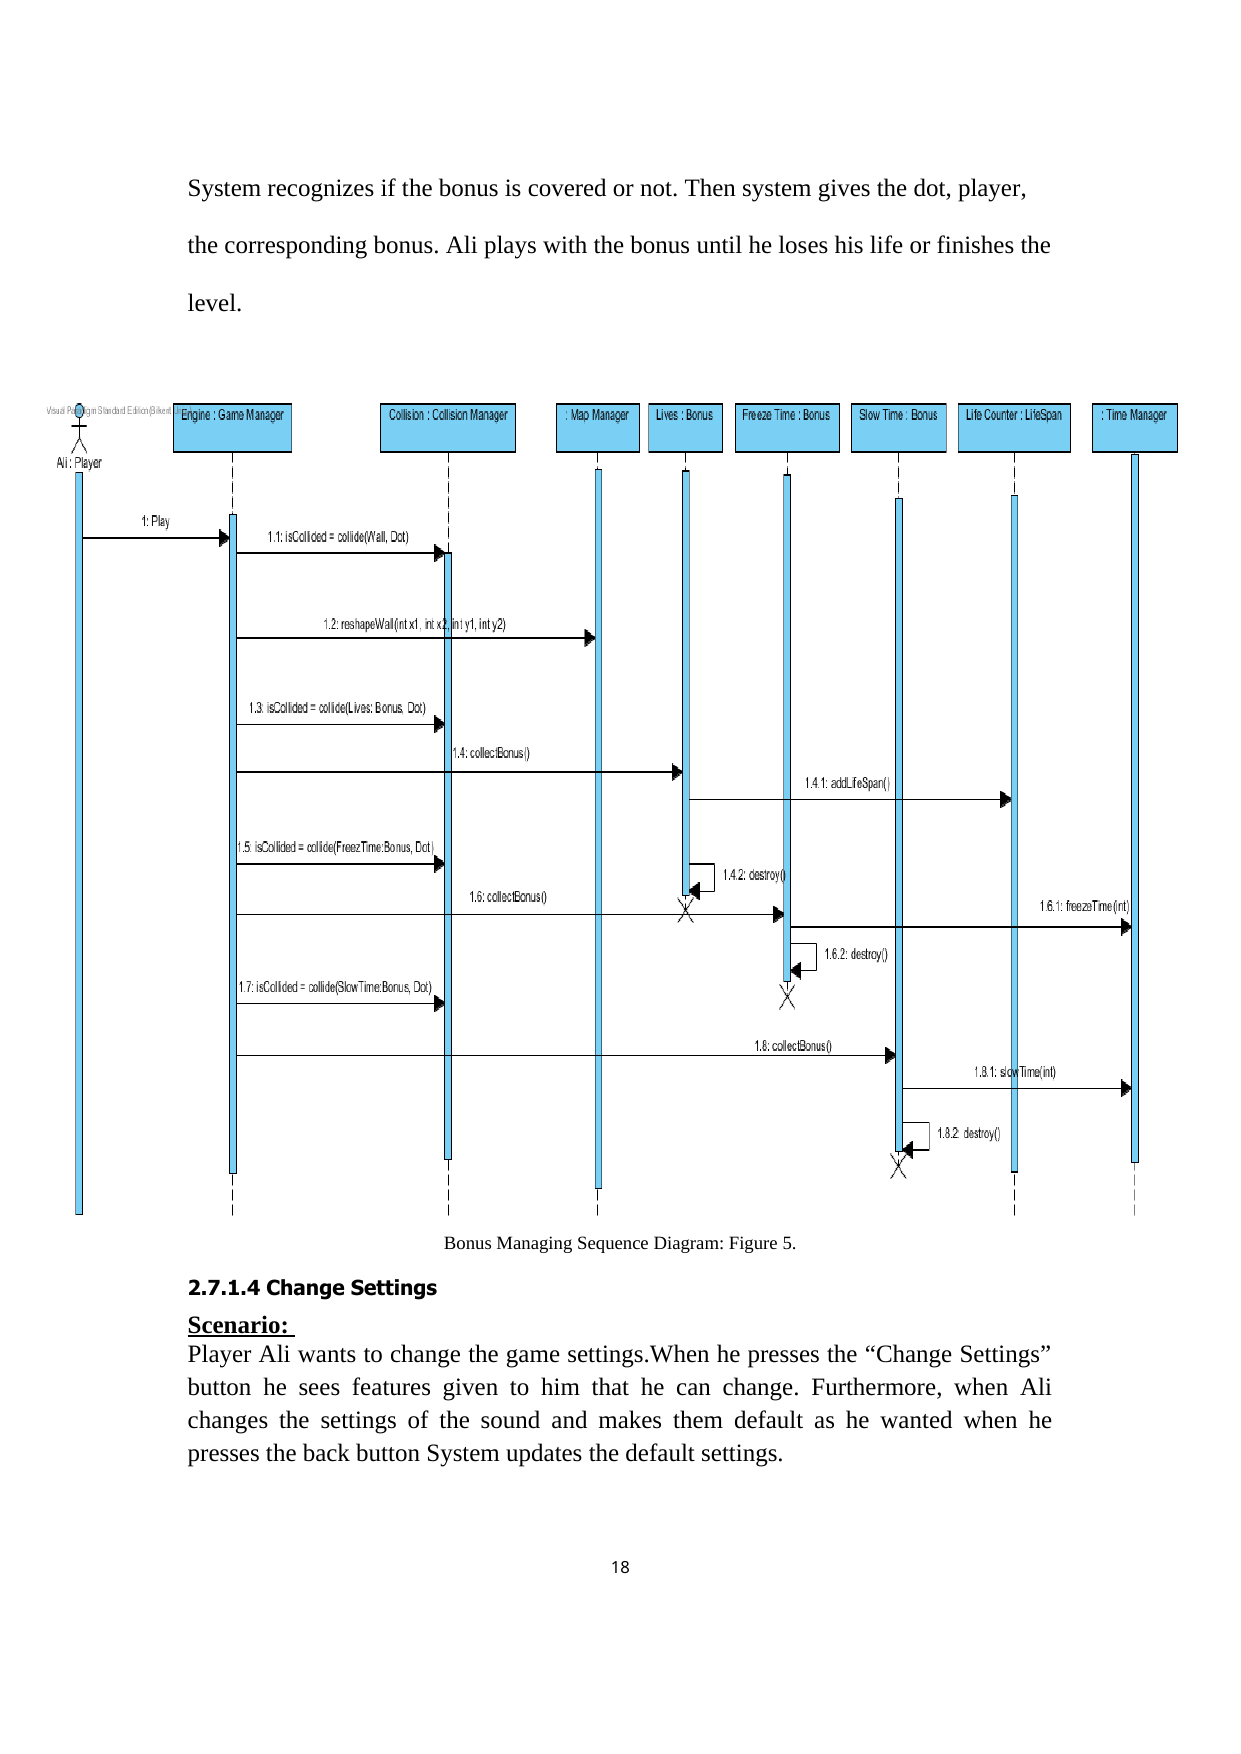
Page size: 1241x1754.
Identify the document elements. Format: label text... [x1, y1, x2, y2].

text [187, 173, 1053, 316]
subtitle 2.7.1.4 Change Settings [187, 1275, 1053, 1300]
picture [46, 402, 1181, 1221]
text Scenario: [187, 1310, 1053, 1339]
text Player Ali wants to change the game settings.When he presses the “Change Settings” button he sees features given to him that he can change. Furthermore, when Ali changes the settings of the sound and makes them default as he wanted when he presses the back button System updates the default settings. [187, 1339, 1053, 1467]
text Bonus Managing Sequence Diagram: Figure 5. [187, 1232, 1053, 1254]
